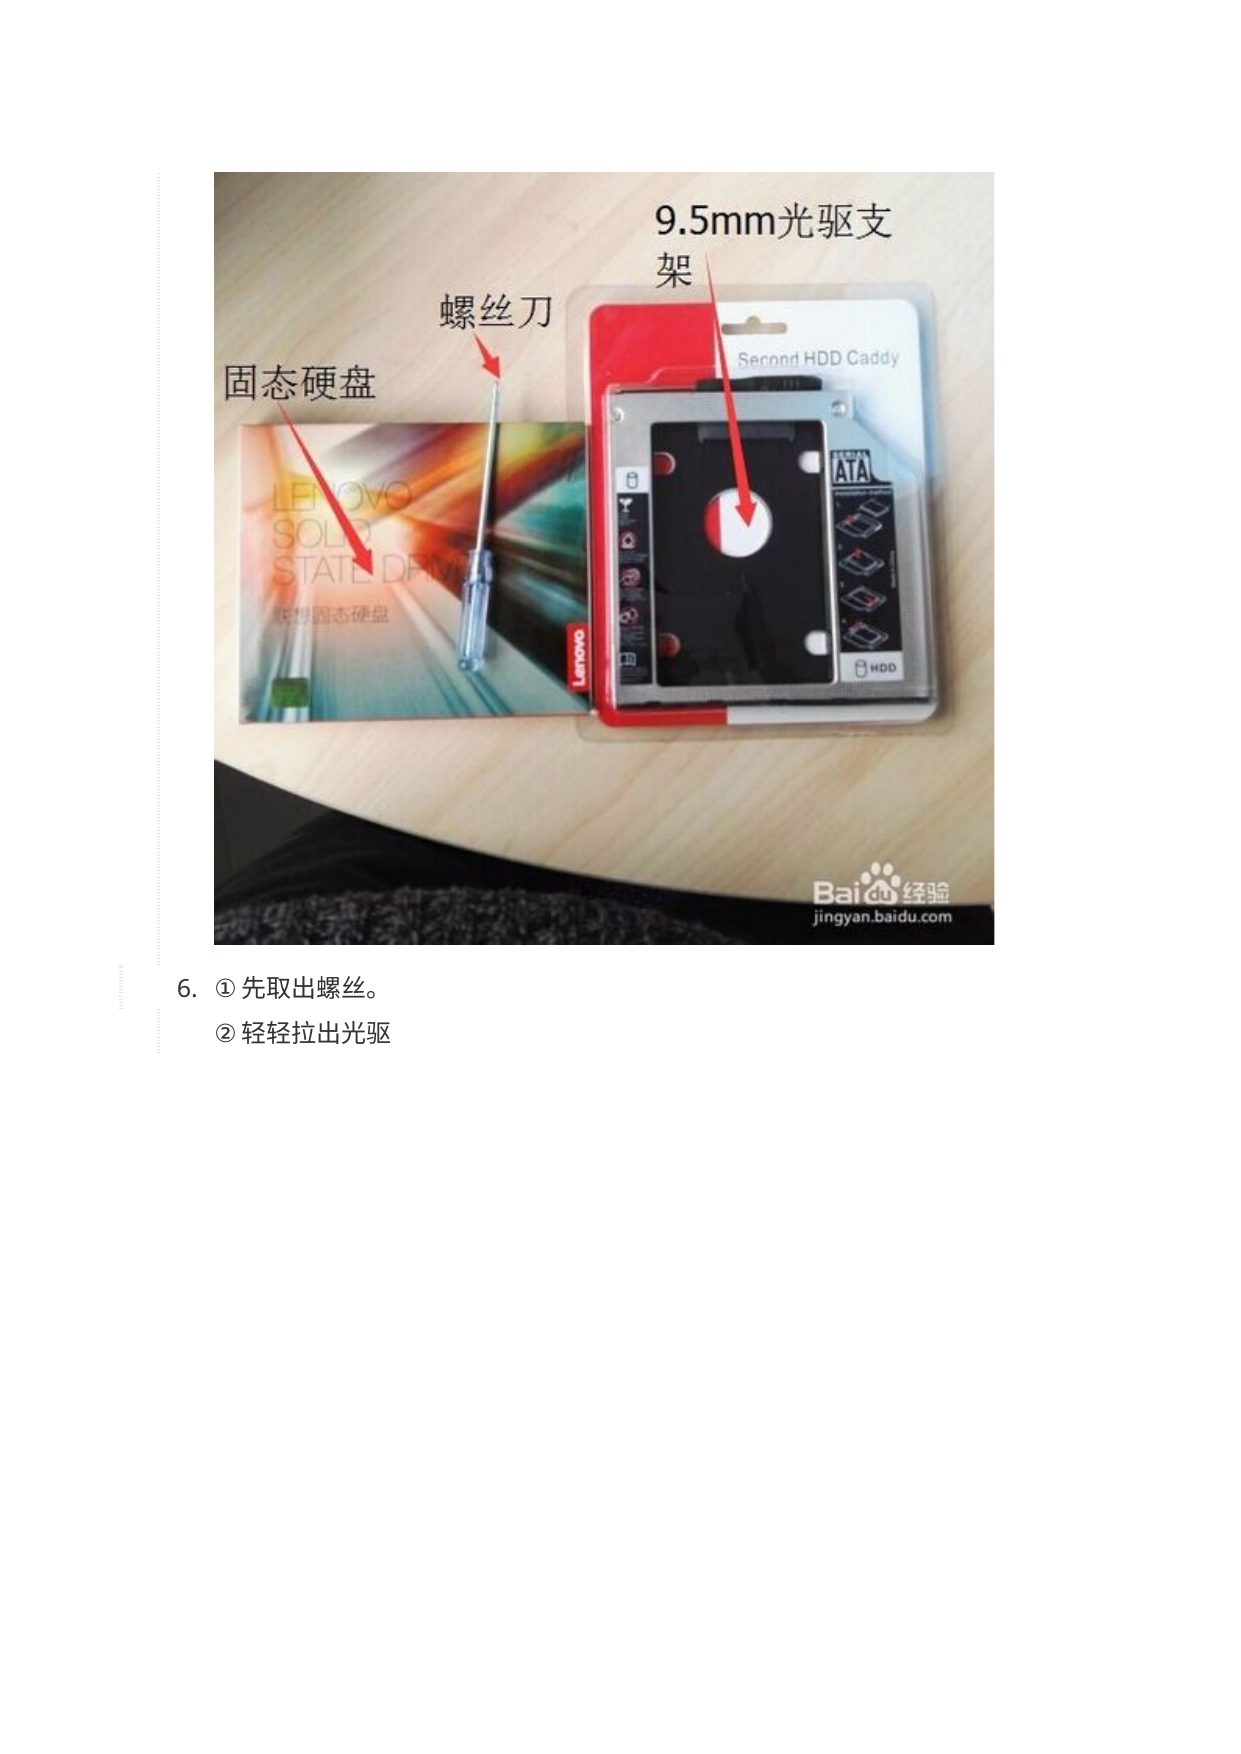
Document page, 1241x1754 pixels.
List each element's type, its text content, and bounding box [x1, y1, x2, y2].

list ①先取出螺丝。 [119, 965, 1053, 1009]
text ②轻轻拉出光驱 [157, 1009, 1053, 1053]
picture [214, 172, 995, 945]
